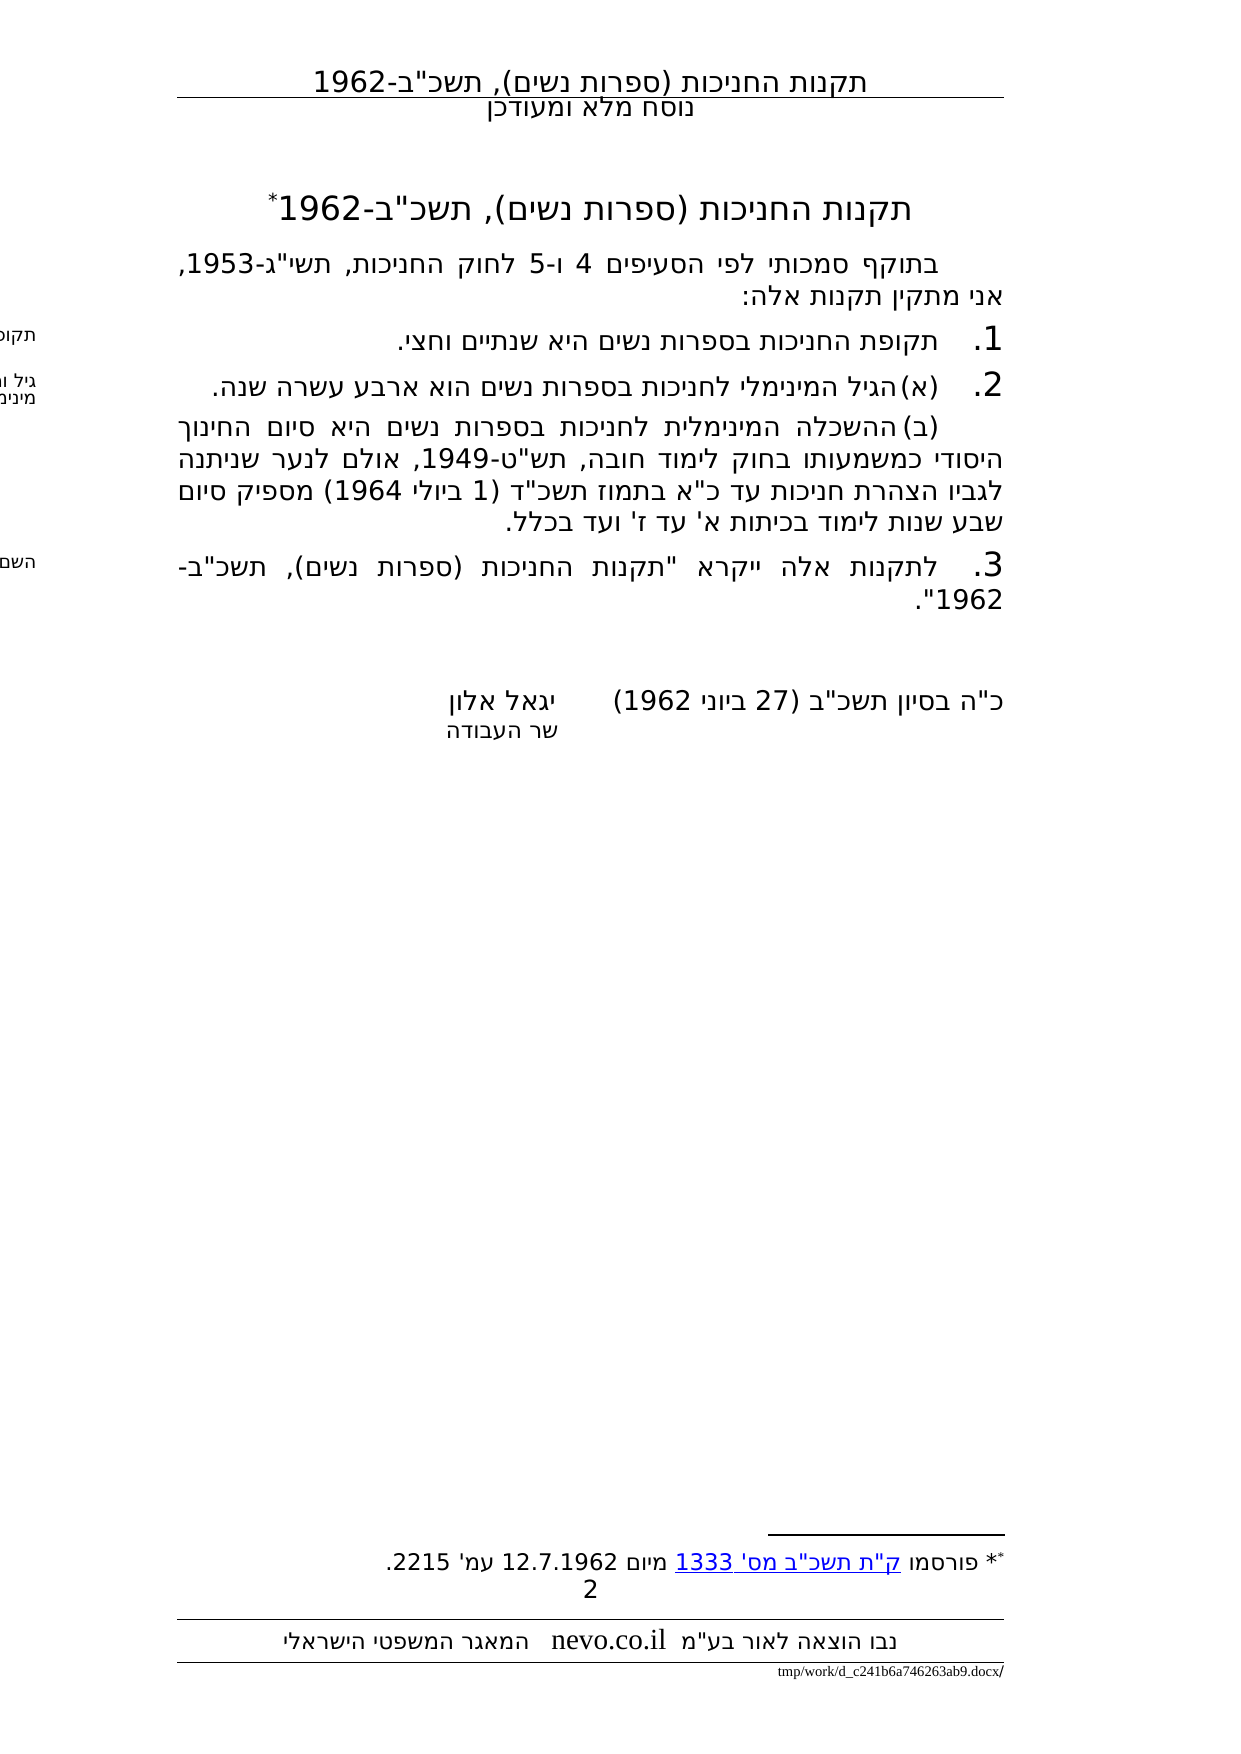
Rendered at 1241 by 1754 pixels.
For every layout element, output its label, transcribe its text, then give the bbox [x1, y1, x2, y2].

text בתוקף סמכותי לפי הסעיפים 4 ו-5 לחוק החניכות, תשי"ג-1953, אני מתקין תקנות אלה: [177, 248, 1004, 311]
text 2. (א) הגיל המינימלי לחניכות בספרות נשים הוא ארבע עשרה שנה. [177, 365, 1004, 404]
text תקנות החניכות (ספרות נשים), תשכ"ב-1962* [177, 189, 1004, 228]
text 1. תקופת החניכות בספרות נשים היא שנתיים וחצי. [177, 319, 1004, 358]
text שר העבודה [177, 717, 1004, 743]
text כ"ה בסיון תשכ"ב (27 ביוני 1962) יגאל אלון [177, 685, 1004, 717]
text (ב) ההשכלה המינימלית לחניכות בספרות נשים היא סיום החינוך היסודי כמשמעותו בחוק לימוד חובה, תש"ט-1949, אולם לנער שניתנה לגביו הצהרת חניכות עד כ"א בתמוז תשכ"ד (1 ביולי 1964) מספיק סיום שבע שנות לימוד בכיתות א' עד ז' ועד בכלל. [177, 412, 1004, 538]
text 3. לתקנות אלה ייקרא "תקנות החניכות (ספרות נשים), תשכ"ב-1962". [177, 545, 1004, 616]
